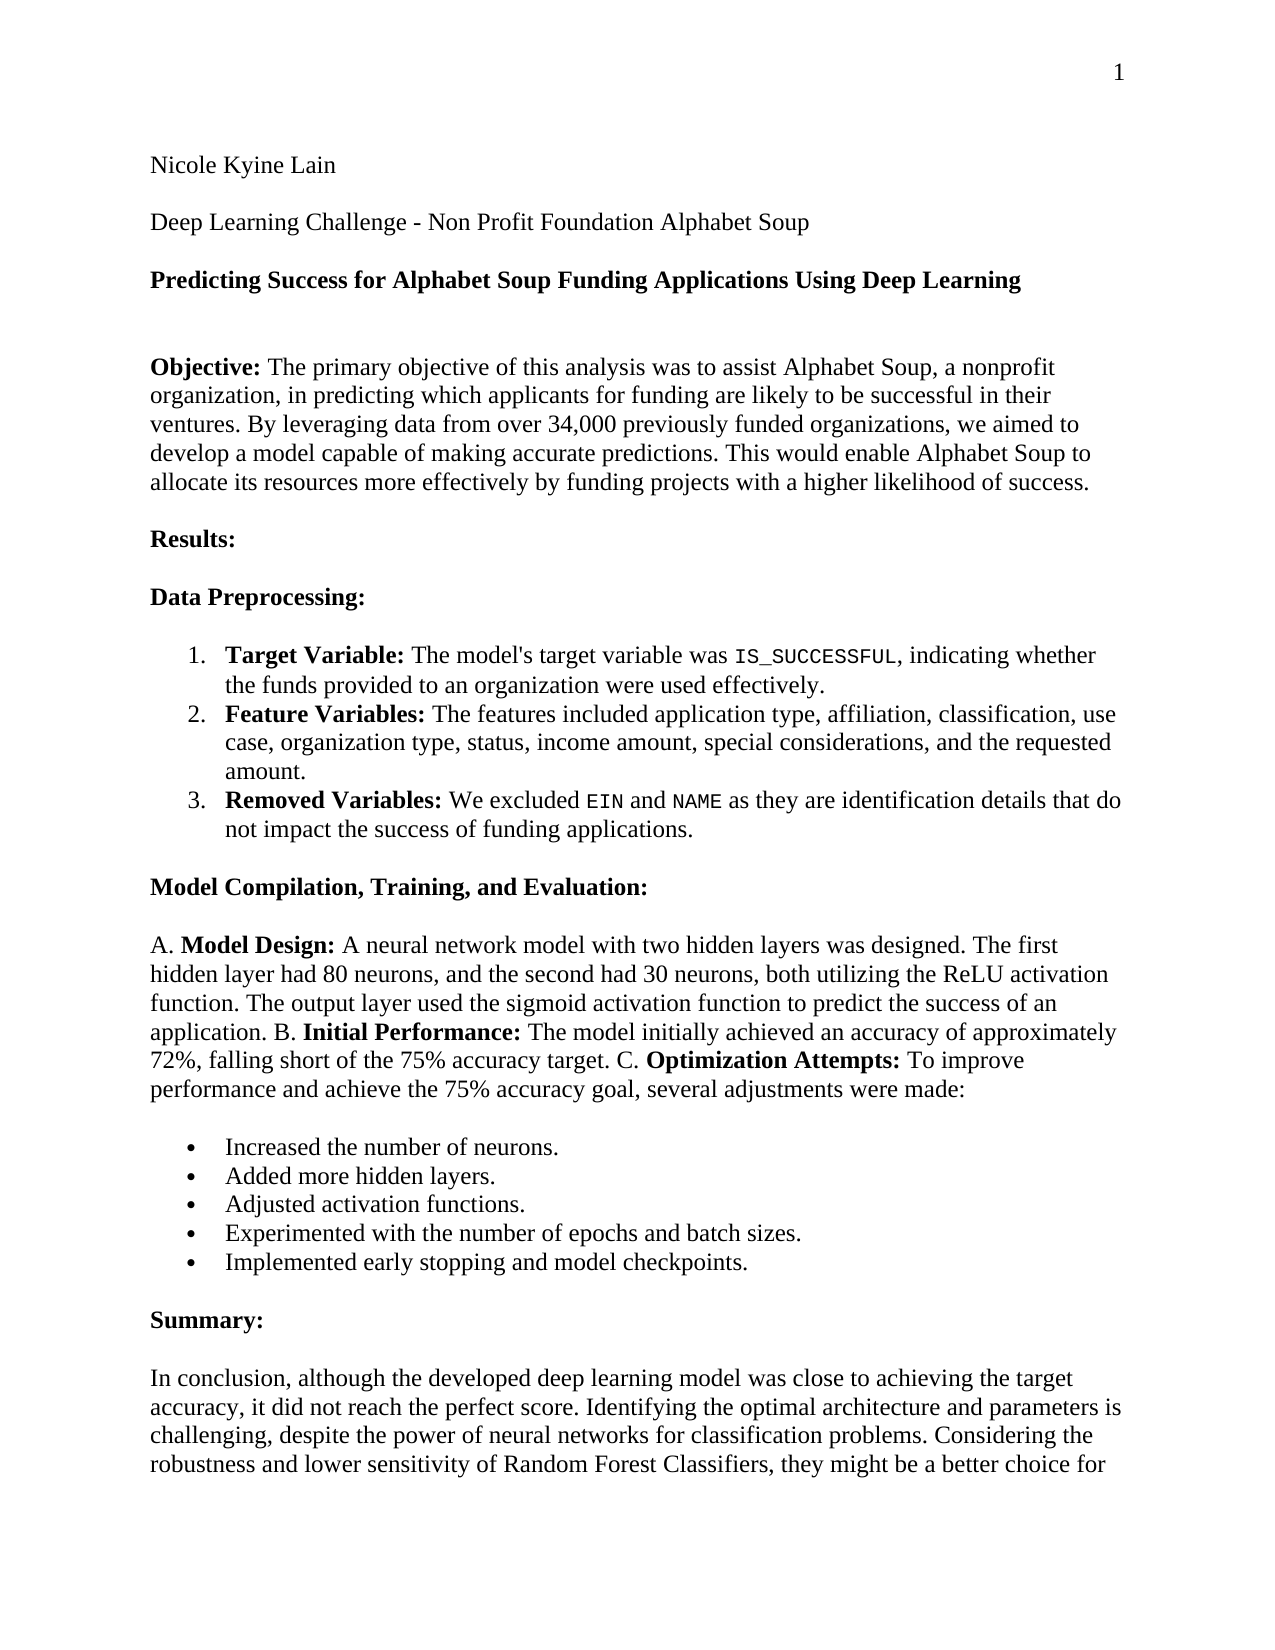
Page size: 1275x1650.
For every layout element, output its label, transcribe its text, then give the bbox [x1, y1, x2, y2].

list Experimented with the number of epochs and batch sizes. [187, 1218, 1125, 1247]
list Increased the number of neurons. [187, 1132, 1125, 1161]
text Data Preprocessing: [150, 582, 1125, 611]
list Feature Variables: The features included application type, affiliation, classification, use case, organization type, status, income amount, special considerations, and the requested amount. [187, 699, 1125, 785]
list Added more hidden layers. [187, 1161, 1125, 1189]
list Target Variable: The model's target variable was IS_SUCCESSFUL, indicating whether the funds provided to an organization were used effectively. [187, 640, 1125, 699]
text A. Model Design: A neural network model with two hidden layers was designed. The first hidden layer had 80 neurons, and the second had 30 neurons, both utilizing the ReLU activation function. The output layer used the sigmoid activation function to predict the success of an application. B. Initial Performance: The model initially achieved an accuracy of approximately 72%, falling short of the 75% accuracy target. C. Optimization Attempts: To improve performance and achieve the 75% accuracy goal, several adjustments were made: [150, 930, 1125, 1103]
text Deep Learning Challenge - Non Profit Foundation Alphabet Soup [150, 207, 1125, 236]
list Adjusted activation functions. [187, 1189, 1125, 1218]
text Results: [150, 524, 1125, 553]
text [150, 1363, 1125, 1478]
text Objective: The primary objective of this analysis was to assist Alphabet Soup, a nonprofit organization, in predicting which applicants for funding are likely to be successful in their ventures. By leveraging data from over 34,000 previously funded organizations, we aimed to develop a model capable of making accurate predictions. This would enable Alphabet Soup to allocate its resources more effectively by funding projects with a higher likelihood of success. [150, 352, 1125, 495]
list Implemented early stopping and model checkpoints. [187, 1247, 1125, 1276]
text Nicole Kyine Lain [150, 150, 1125, 179]
list Removed Variables: We excluded EIN and NAME as they are identification details that do not impact the success of funding applications. [187, 785, 1125, 843]
text Summary: [150, 1305, 1125, 1334]
text Model Compilation, Training, and Evaluation: [150, 872, 1125, 901]
text Predicting Success for Alphabet Soup Funding Applications Using Deep Learning [150, 265, 1125, 294]
